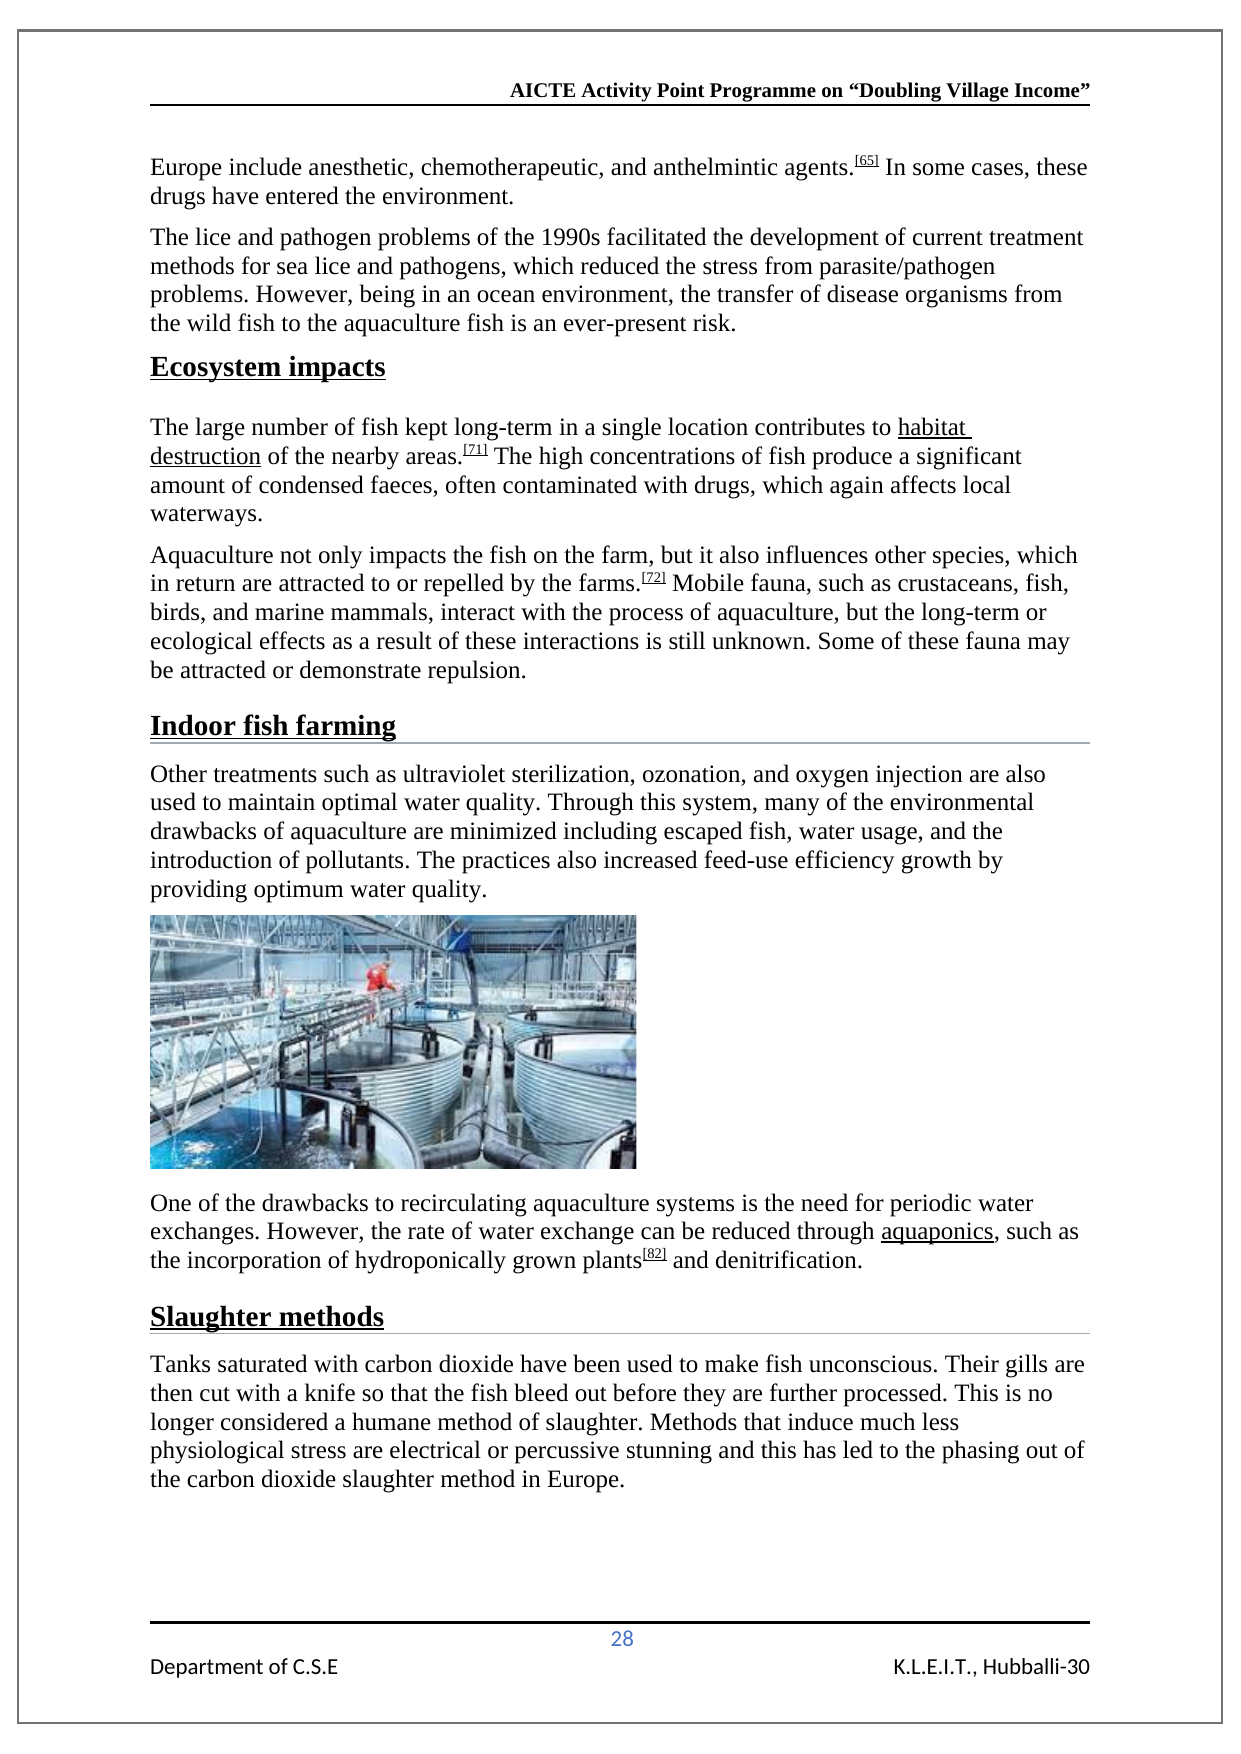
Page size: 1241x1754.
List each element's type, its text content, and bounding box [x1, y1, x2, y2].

text The large number of fish kept long-term in a single location contributes to habitat destruction of the nearby areas.[71] The high concentrations of fish produce a significant amount of condensed faeces, often contaminated with drugs, which again affects local waterways. [150, 412, 1090, 527]
text Aquaculture not only impacts the fish on the farm, but it also influences other species, which in return are attracted to or repelled by the farms.[72] Mobile fauna, such as crustaceans, fish, birds, and marine mammals, interact with the process of aquaculture, but the long-term or ecological effects as a result of these interactions is still unknown. Some of these fauna may be attracted or demonstrate repulsion. [150, 540, 1090, 683]
text Tanks saturated with carbon dioxide have been used to make fish unconscious. Their gills are then cut with a knife so that the fish bleed out before they are further processed. This is no longer considered a humane method of slaughter. Methods that induce much less physiological stress are electrical or percussive stunning and this has led to the phasing out of the carbon dioxide slaughter method in Europe. [150, 1349, 1090, 1493]
text The lice and pathogen problems of the 1990s facilitated the development of current treatment methods for sea lice and pathogens, which reduced the stress from parasite/pathogen problems. However, being in an ocean environment, the transfer of disease organisms from the wild fish to the aquaculture fish is an ever-present risk. [150, 222, 1090, 337]
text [150, 152, 1090, 209]
text One of the drawbacks to recirculating aquaculture systems is the need for periodic water exchanges. However, the rate of water exchange can be reduced through aquaponics, such as the incorporation of hydroponically grown plants[82] and denitrification. [150, 1188, 1090, 1274]
text Other treatments such as ultraviolet sterilization, ozonation, and oxygen injection are also used to maintain optimal water quality. Through this system, many of the environmental drawbacks of aquaculture are minimized including escaped fish, water usage, and the introduction of pollutants. The practices also increased feed-use efficiency growth by providing optimum water quality. [150, 759, 1090, 902]
subtitle Slaughter methods [150, 1299, 1090, 1333]
subtitle Indoor fish farming [150, 708, 1090, 742]
subtitle Ecosystem impacts [150, 349, 1090, 383]
picture [150, 915, 637, 1169]
